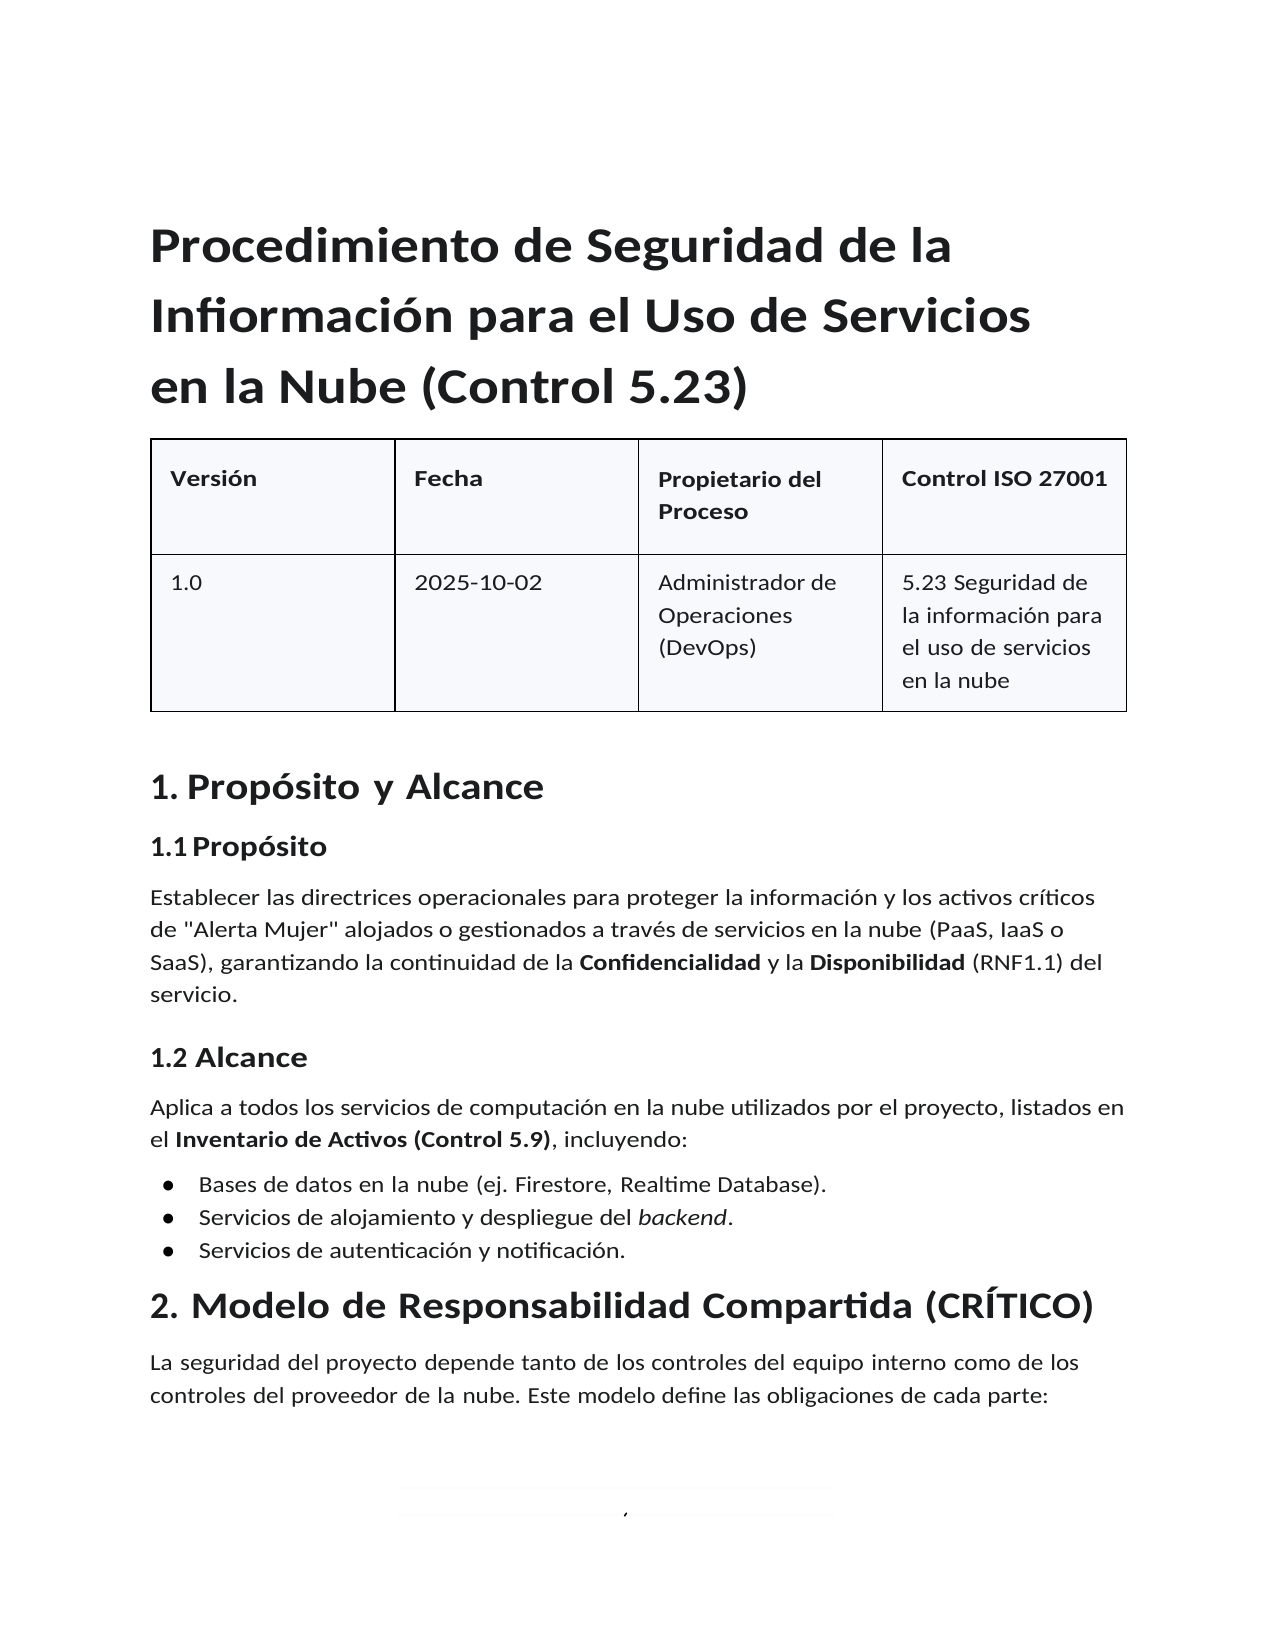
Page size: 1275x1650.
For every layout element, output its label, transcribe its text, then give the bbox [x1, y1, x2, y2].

table_header Control ISO 27001 [883, 440, 1126, 554]
text La seguridad del proyecto depende tanto de los controles del equipo interno como de los controles del proveedor de la nube. Este modelo define las obligaciones de cada parte: [150, 1348, 1091, 1409]
table_cell Administrador de Operaciones (DevOps) [639, 555, 882, 711]
table_cell 1.0 [152, 555, 394, 711]
list Bases de datos en la nube (ej. Firestore, Realtime Database). [161, 1170, 1139, 1198]
list Servicios de autenticación y notificación. [161, 1236, 1139, 1264]
subtitle Modelo de Responsabilidad Compartida (CRÍTICO) [150, 1282, 1139, 1328]
table_header Propietario del Proceso [639, 440, 882, 554]
subtitle Propósito y Alcance [150, 763, 1139, 808]
table_cell 5.23 Seguridad de la información para el uso de servicios en la nube [883, 555, 1126, 711]
text Aplica a todos los servicios de computación en la nube utilizados por el proyecto, listados en el Inventario de Activos (Control 5.9), incluyendo: [150, 1093, 1127, 1153]
table_header Versión [152, 440, 394, 554]
text Establecer las directrices operacionales para proteger la información y los activos críticos de "Alerta Mujer" alojados o gestionados a través de servicios en la nube (PaaS, IaaS o SaaS), garantizando la continuidad de la Confidencialidad y la Disponibilidad (RNF1.1) del servicio. [150, 883, 1127, 1009]
subtitle Alcance [150, 1039, 1139, 1074]
table_header Fecha [396, 440, 638, 554]
table_cell 2025-10-02 [396, 555, 638, 711]
subtitle Propósito [150, 828, 1139, 864]
text Procedimiento de Seguridad de la Infiormación para el Uso de Servicios en la Nube (Control 5.23) [150, 213, 1091, 416]
list Servicios de alojamiento y despliegue del backend. [161, 1203, 1139, 1231]
